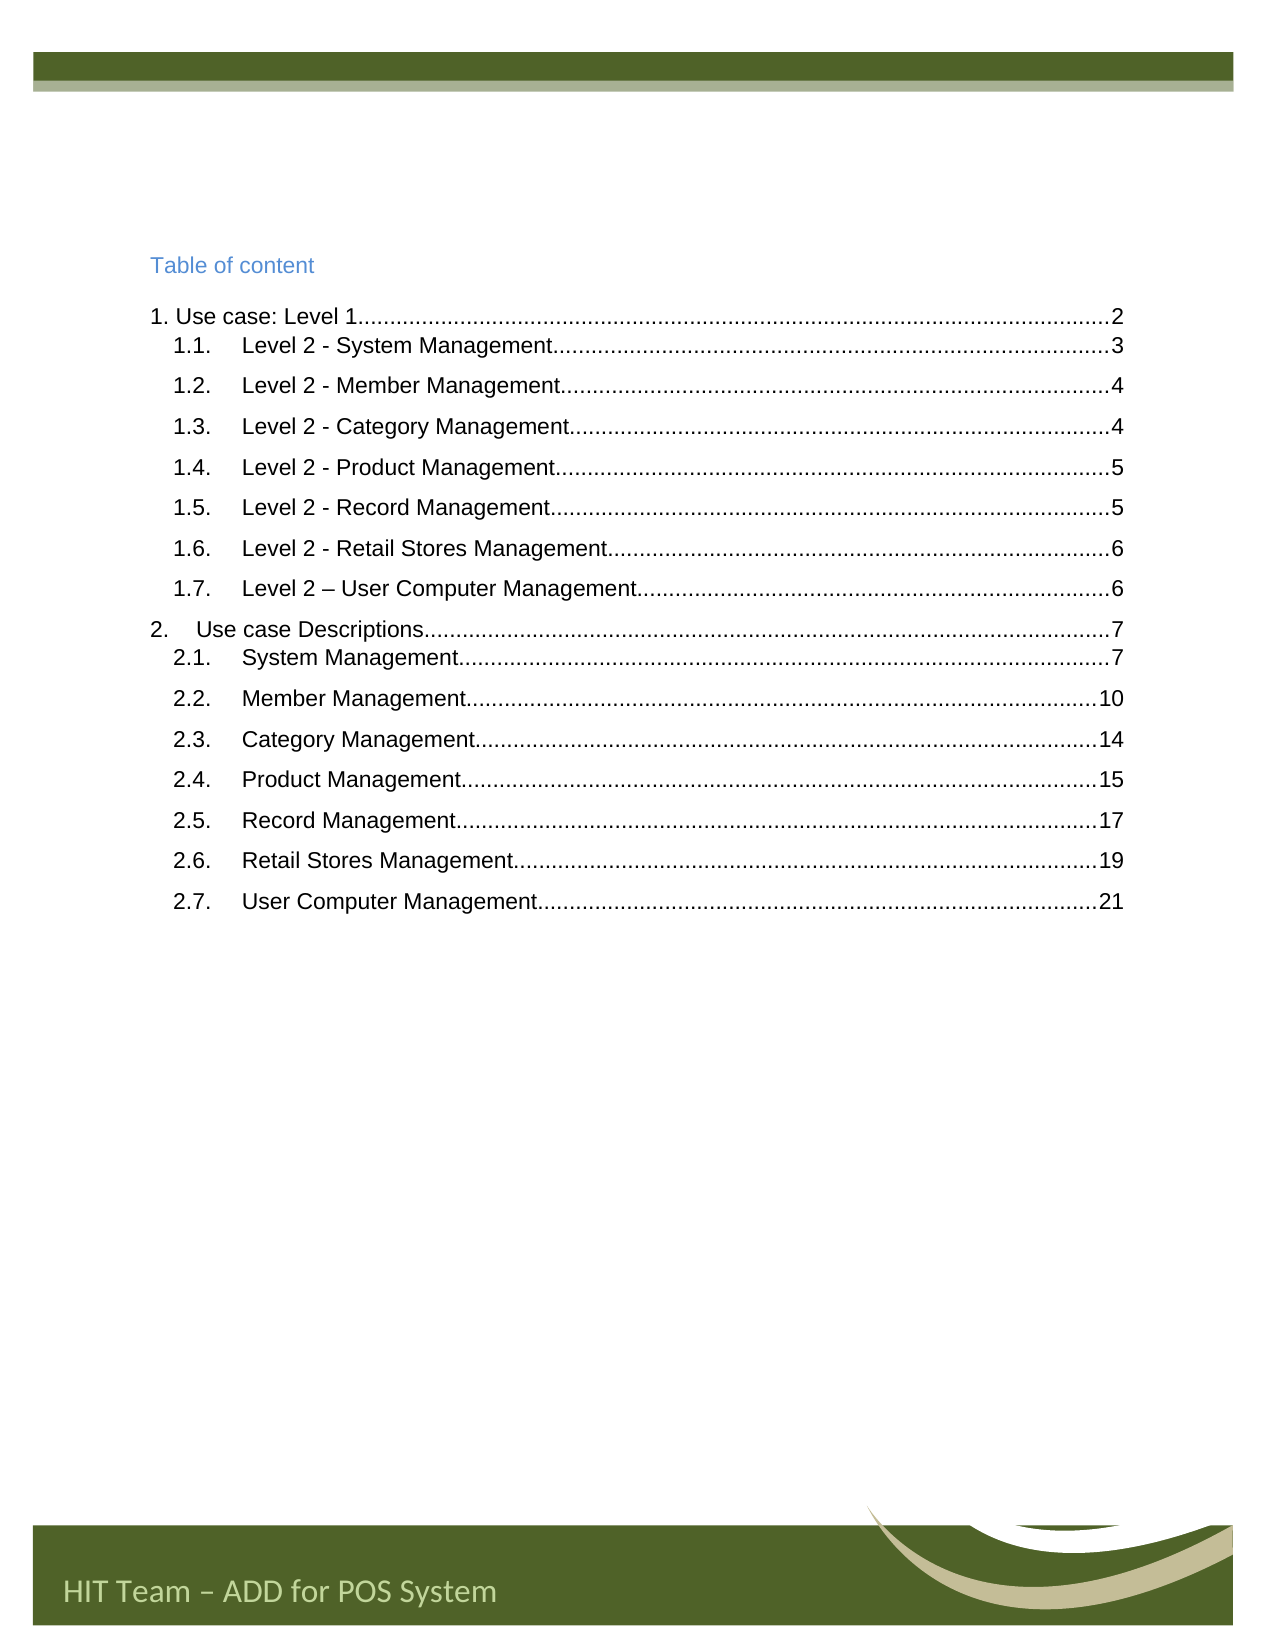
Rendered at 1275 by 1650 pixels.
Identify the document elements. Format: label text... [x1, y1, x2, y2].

text 2.4. Product Management 15 [173, 766, 1125, 793]
text 2. Use case Descriptions 7 [150, 616, 1125, 642]
text 2.5. Record Management 17 [173, 807, 1125, 833]
text 1.7. Level 2 – User Computer Management 6 [173, 575, 1125, 602]
text 1.3. Level 2 - Category Management 4 [173, 413, 1125, 439]
text 2.6. Retail Stores Management 19 [173, 847, 1125, 874]
text 2.1. System Management 7 [173, 644, 1125, 671]
text 1. Use case: Level 1 2 [150, 303, 1125, 329]
text 1.2. Level 2 - Member Management 4 [173, 372, 1125, 398]
text 1.5. Level 2 - Record Management 5 [173, 494, 1125, 520]
text 2.3. Category Management 14 [173, 726, 1125, 752]
text Table of content [150, 252, 1125, 278]
text 1.6. Level 2 - Retail Stores Management 6 [173, 535, 1125, 561]
text 1.1. Level 2 - System Management 3 [173, 332, 1125, 358]
text 2.7. User Computer Management 21 [173, 888, 1125, 914]
text 1.4. Level 2 - Product Management 5 [173, 453, 1125, 480]
text 2.2. Member Management 10 [173, 685, 1125, 711]
